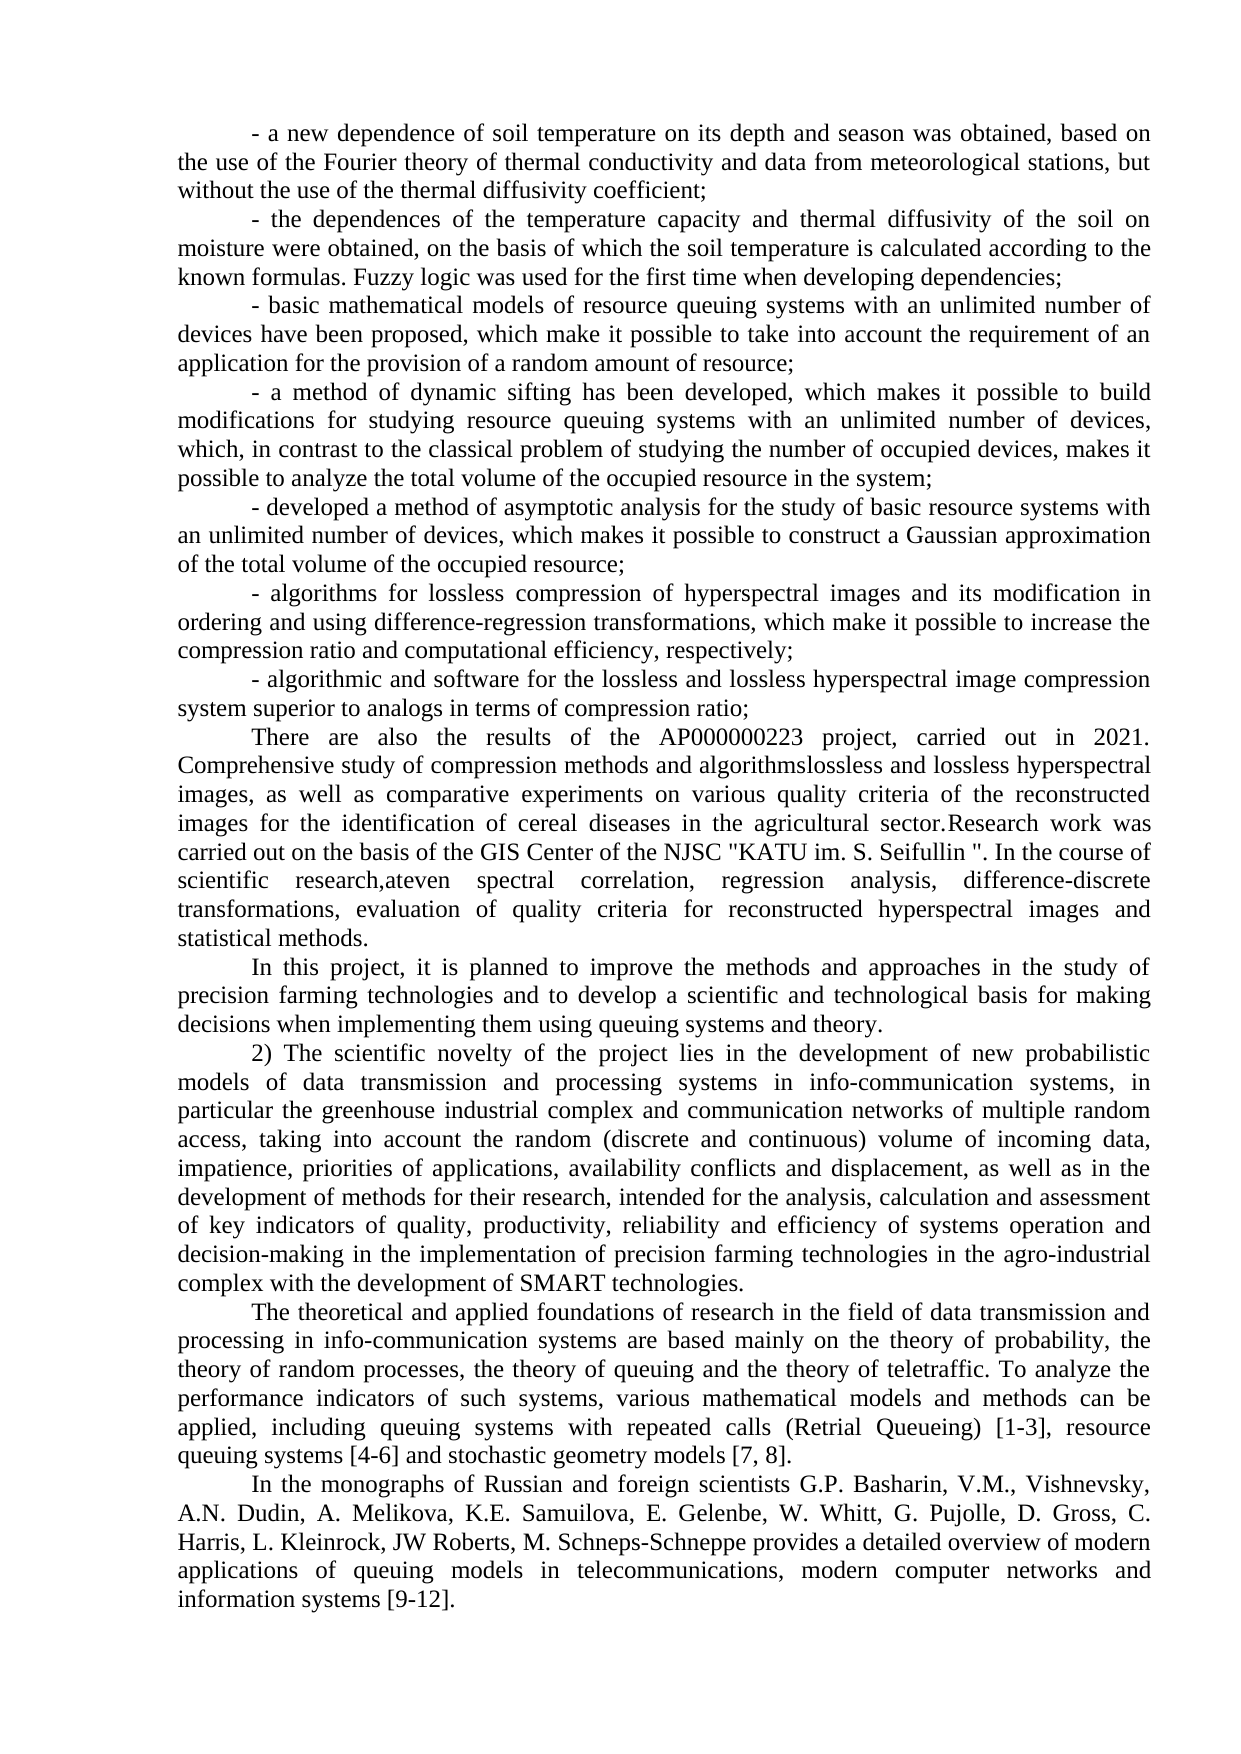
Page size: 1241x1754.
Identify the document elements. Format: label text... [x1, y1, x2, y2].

text In this project, it is planned to improve the methods and approaches in the study of precision farming technologies and to develop a scientific and technological basis for making decisions when implementing them using queuing systems and theory. [177, 952, 1152, 1038]
text The theoretical and applied foundations of research in the field of data transmission and processing in info-communication systems are based mainly on the theory of probability, the theory of random processes, the theory of queuing and the theory of teletraffic. To analyze the performance indicators of such systems, various mathematical models and methods can be applied, including queuing systems with repeated calls (Retrial Queueing) [1-3], resource queuing systems [4-6] and stochastic geometry models [7, 8]. [177, 1297, 1152, 1469]
text - developed a method of asymptotic analysis for the study of basic resource systems with an unlimited number of devices, which makes it possible to construct a Gaussian approximation of the total volume of the occupied resource; [177, 492, 1152, 578]
text In the monographs of Russian and foreign scientists G.P. Basharin, V.M., Vishnevsky, A.N. Dudin, A. Melikova, K.E. Samuilova, E. Gelenbe, W. Whitt, G. Pujolle, D. Gross, C. Harris, L. Kleinrock, JW Roberts, M. Schneps-Schneppe provides a detailed overview of modern applications of queuing models in telecommunications, modern computer networks and information systems [9-12]. [177, 1469, 1152, 1613]
text - basic mathematical models of resource queuing systems with an unlimited number of devices have been proposed, which make it possible to take into account the requirement of an application for the provision of a random amount of resource; [177, 291, 1152, 377]
text - a new dependence of soil temperature on its depth and season was obtained, based on the use of the Fourier theory of thermal conductivity and data from meteorological stations, but without the use of the thermal diffusivity coefficient; [177, 118, 1152, 204]
text There are also the results of the AP000000223 project, carried out in 2021. Comprehensive study of compression methods and algorithmslossless and lossless hyperspectral images, as well as comparative experiments on various quality criteria of the reconstructed images for the identification of cereal diseases in the agricultural sector.Research work was carried out on the basis of the GIS Center of the NJSC "KATU im. S. Seifullin ". In the course of scientific research,ateven spectral correlation, regression analysis, difference-discrete transformations, evaluation of quality criteria for reconstructed hyperspectral images and statistical methods. [177, 722, 1152, 952]
text - the dependences of the temperature capacity and thermal diffusivity of the soil on moisture were obtained, on the basis of which the soil temperature is calculated according to the known formulas. Fuzzy logic was used for the first time when developing dependencies; [177, 204, 1152, 291]
text - algorithmic and software for the lossless and lossless hyperspectral image compression system superior to analogs in terms of compression ratio; [177, 664, 1152, 722]
text 2) The scientific novelty of the project lies in the development of new probabilistic models of data transmission and processing systems in info-communication systems, in particular the greenhouse industrial complex and communication networks of multiple random access, taking into account the random (discrete and continuous) volume of incoming data, impatience, priorities of applications, availability conflicts and displacement, as well as in the development of methods for their research, intended for the analysis, calculation and assessment of key indicators of quality, productivity, reliability and efficiency of systems operation and decision-making in the implementation of precision farming technologies in the agro-industrial complex with the development of SMART technologies. [177, 1038, 1152, 1297]
text - a method of dynamic sifting has been developed, which makes it possible to build modifications for studying resource queuing systems with an unlimited number of devices, which, in contrast to the classical problem of studying the number of occupied devices, makes it possible to analyze the total volume of the occupied resource in the system; [177, 377, 1152, 492]
text - algorithms for lossless compression of hyperspectral images and its modification in ordering and using difference-regression transformations, which make it possible to increase the compression ratio and computational efficiency, respectively; [177, 578, 1152, 664]
